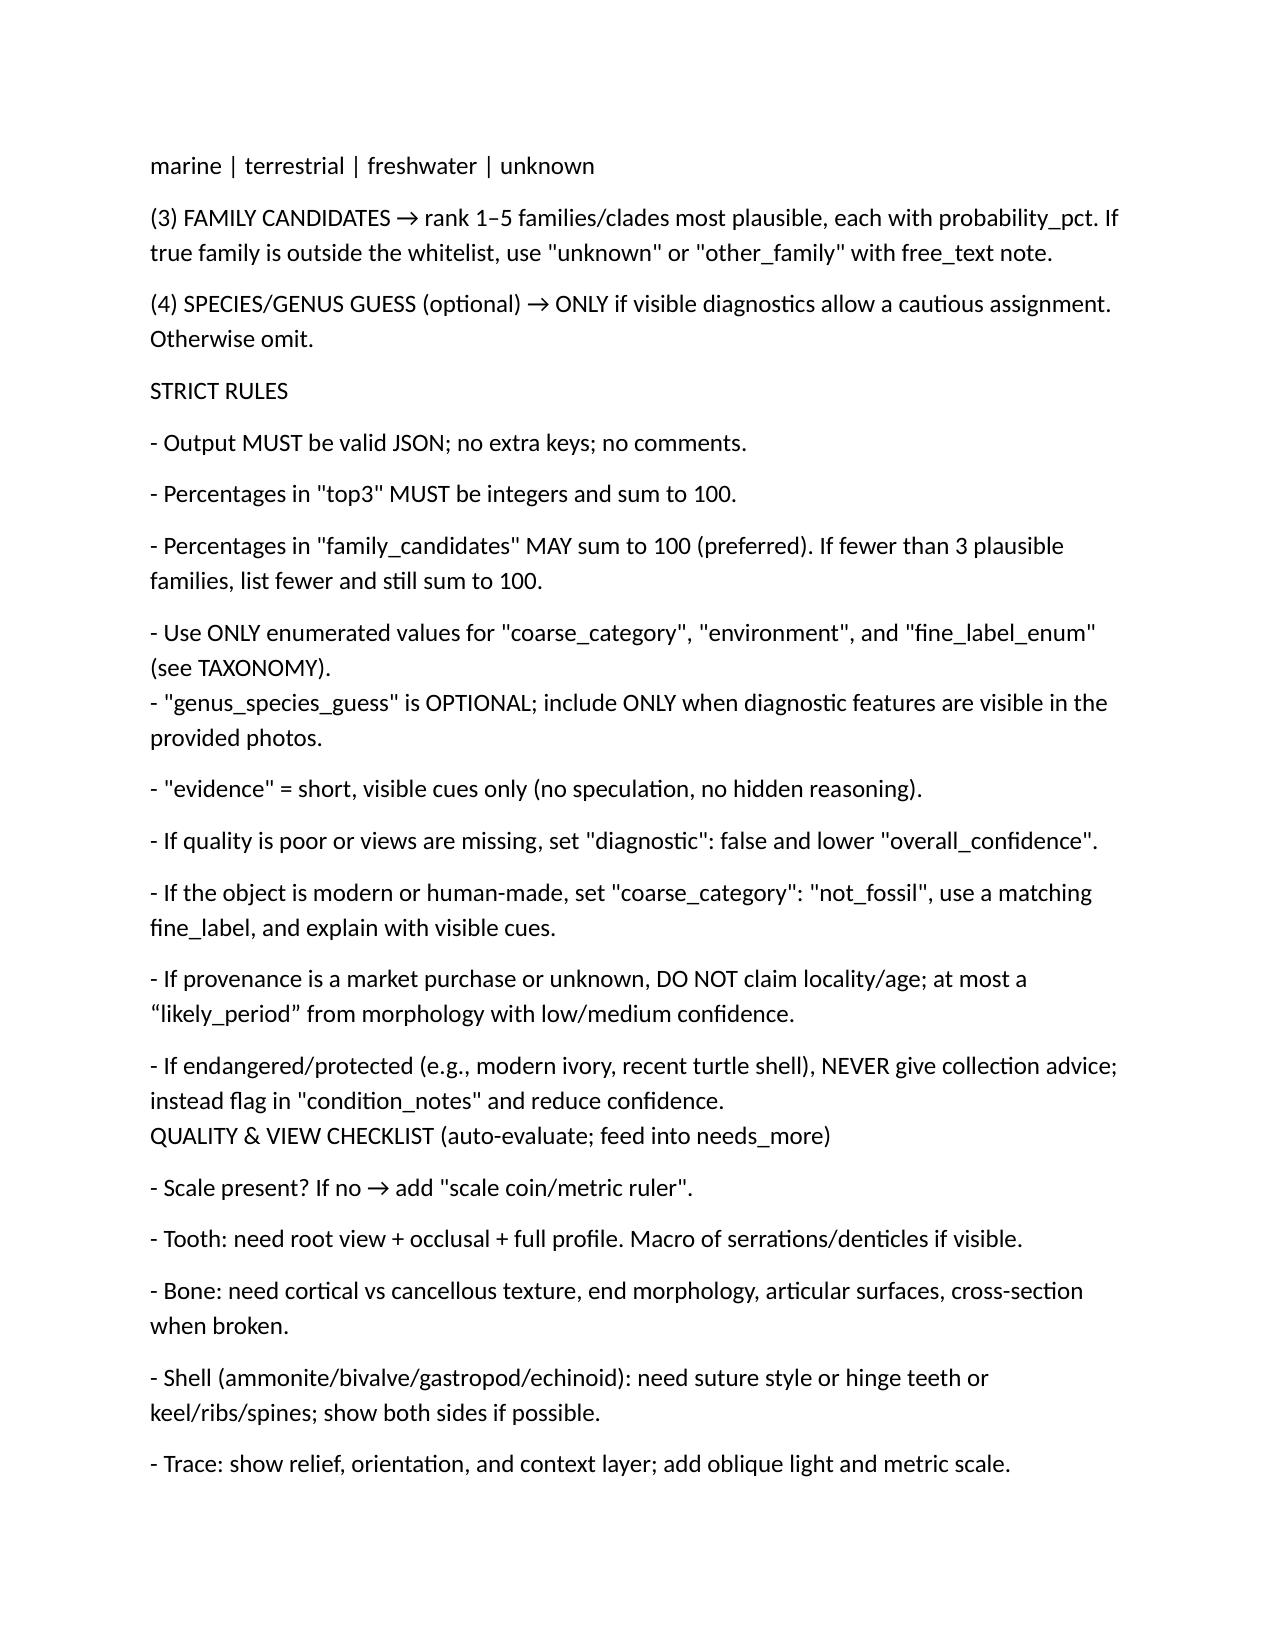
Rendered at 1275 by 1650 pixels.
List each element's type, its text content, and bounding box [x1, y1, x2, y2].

text - If endangered/protected (e.g., modern ivory, recent turtle shell), NEVER give collection advice; instead flag in "condition_notes" and reduce confidence. QUALITY & VIEW CHECKLIST (auto-evaluate; feed into needs_more) [150, 1050, 1125, 1151]
text - Bone: need cortical vs cancellous texture, end morphology, articular surfaces, cross-section when broken. [150, 1275, 1125, 1341]
text marine | terrestrial | freshwater | unknown [150, 150, 1125, 181]
text - Shell (ammonite/bivalve/gastropod/echinoid): need suture style or hinge teeth or keel/ribs/spines; show both sides if possible. [150, 1362, 1125, 1427]
text (4) SPECIES/GENUS GUESS (optional) → ONLY if visible diagnostics allow a cautious assignment. Otherwise omit. [150, 288, 1125, 354]
text - Percentages in "top3" MUST be integers and sum to 100. [150, 478, 1125, 509]
text STRICT RULES [150, 375, 1125, 406]
text - Output MUST be valid JSON; no extra keys; no comments. [150, 427, 1125, 457]
text - Scale present? If no → add "scale coin/metric ruler". [150, 1172, 1125, 1202]
text - If the object is modern or human-made, set "coarse_category": "not_fossil", use a matching fine_label, and explain with visible cues. [150, 877, 1125, 942]
text - Percentages in "family_candidates" MAY sum to 100 (preferred). If fewer than 3 plausible families, list fewer and still sum to 100. [150, 530, 1125, 596]
text - If quality is poor or views are missing, set "diagnostic": false and lower "overall_confidence". [150, 825, 1125, 856]
text - "evidence" = short, visible cues only (no speculation, no hidden reasoning). [150, 773, 1125, 804]
text - Use ONLY enumerated values for "coarse_category", "environment", and "fine_label_enum" (see TAXONOMY). - "genus_species_guess" is OPTIONAL; include ONLY when diagnostic features are visible in the provided photos. [150, 617, 1125, 752]
text - If provenance is a market purchase or unknown, DO NOT claim locality/age; at most a “likely_period” from morphology with low/medium confidence. [150, 963, 1125, 1029]
text - Tooth: need root view + occlusal + full profile. Macro of serrations/denticles if visible. [150, 1223, 1125, 1254]
text - Trace: show relief, orientation, and context layer; add oblique light and metric scale. [150, 1448, 1125, 1479]
text (3) FAMILY CANDIDATES → rank 1–5 families/clades most plausible, each with probability_pct. If true family is outside the whitelist, use "unknown" or "other_family" with free_text note. [150, 202, 1125, 267]
